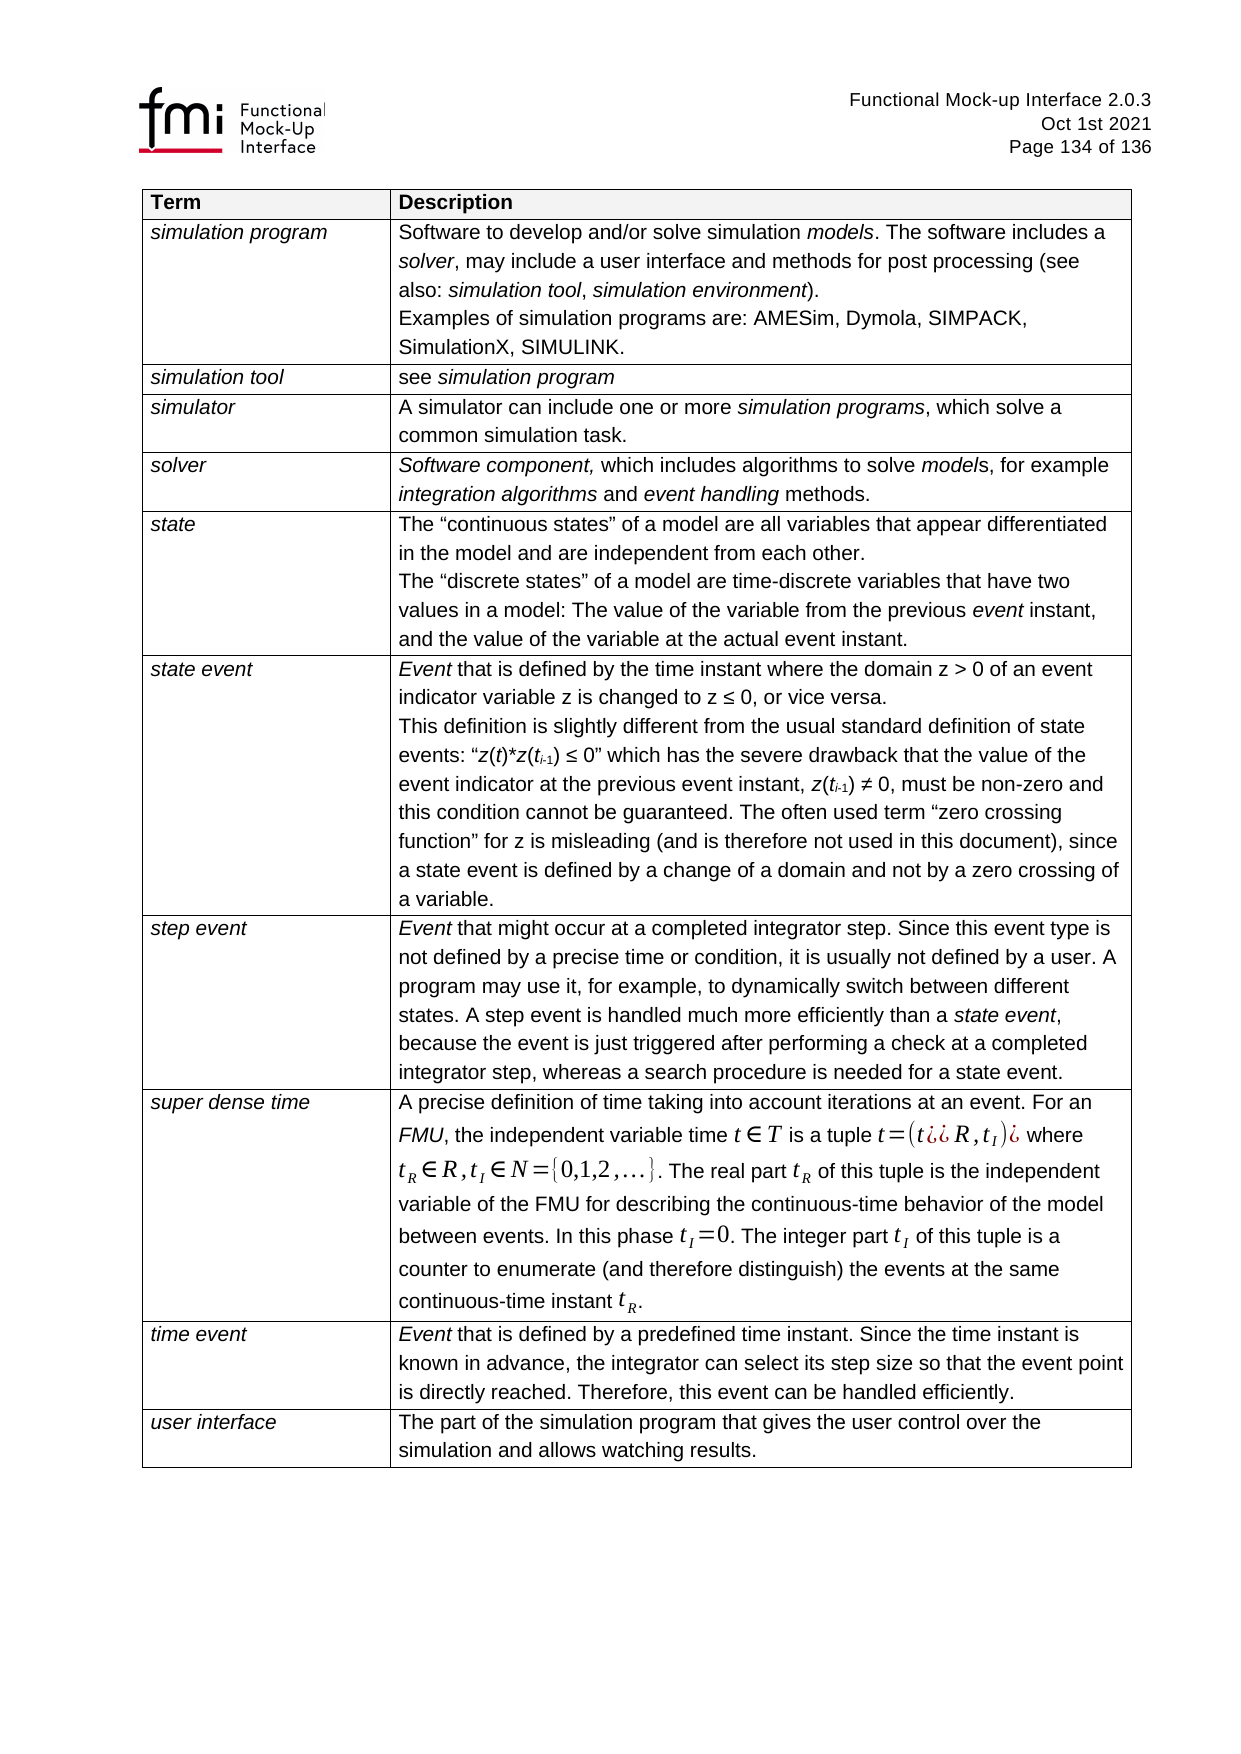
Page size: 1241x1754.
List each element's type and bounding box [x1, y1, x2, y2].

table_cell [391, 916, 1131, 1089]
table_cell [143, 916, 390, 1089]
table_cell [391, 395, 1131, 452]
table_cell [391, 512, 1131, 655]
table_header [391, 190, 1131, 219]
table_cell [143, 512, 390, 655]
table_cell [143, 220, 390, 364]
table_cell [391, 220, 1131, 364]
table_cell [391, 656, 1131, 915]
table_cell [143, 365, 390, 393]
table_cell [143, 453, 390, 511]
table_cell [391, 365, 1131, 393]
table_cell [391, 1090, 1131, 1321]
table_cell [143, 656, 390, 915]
picture [139, 87, 325, 153]
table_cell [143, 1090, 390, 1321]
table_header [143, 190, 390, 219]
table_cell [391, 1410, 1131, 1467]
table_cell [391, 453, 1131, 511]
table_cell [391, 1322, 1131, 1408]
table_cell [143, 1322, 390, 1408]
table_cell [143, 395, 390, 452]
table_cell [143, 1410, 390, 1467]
